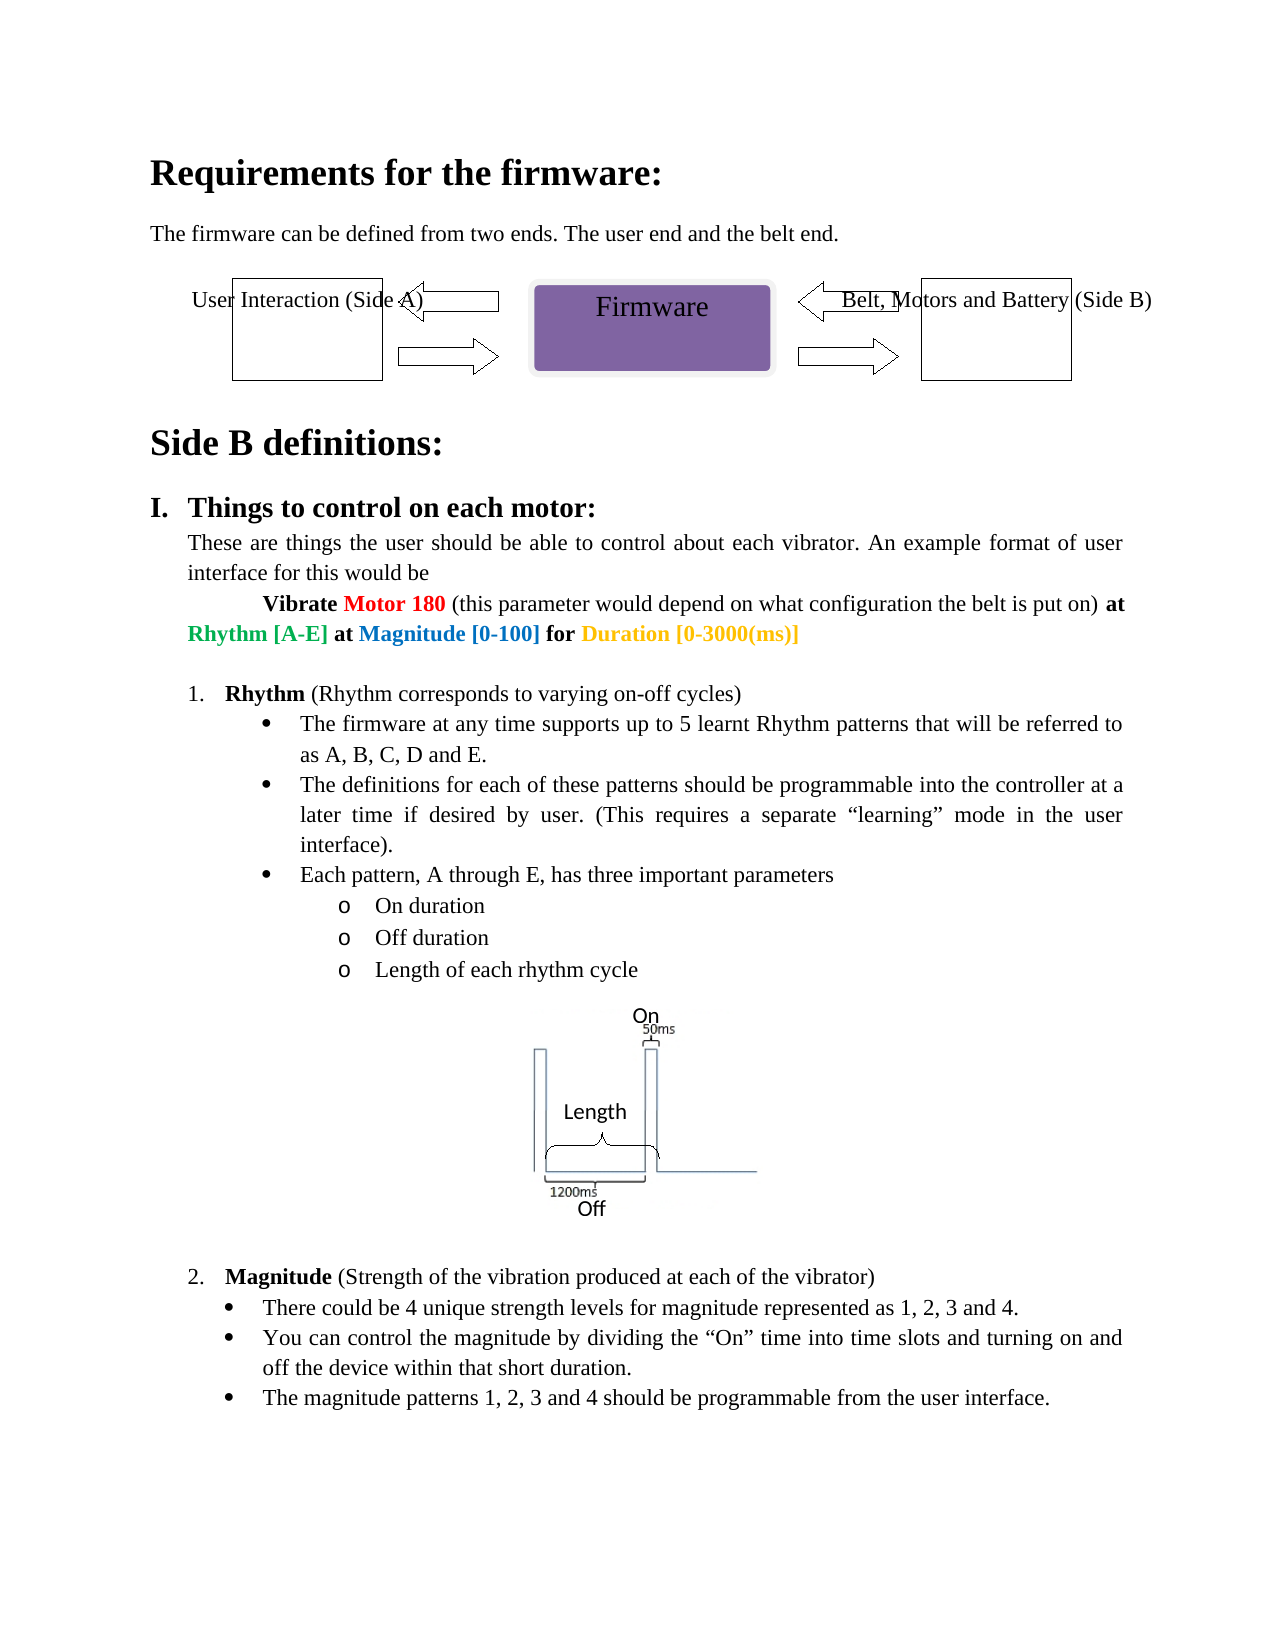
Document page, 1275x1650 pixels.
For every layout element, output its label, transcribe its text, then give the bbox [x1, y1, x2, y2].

picture [635, 1010, 644, 1021]
list The firmware at any time supports up to 5 learnt Rhythm patterns that will be referred to as A, B, C, D and E. [262, 710, 1125, 767]
picture [580, 1203, 589, 1209]
list Vibrate Motor 180 (this parameter would depend on what configuration the belt is put on) at Rhythm [A-E] at Magnitude [0-100] for Duration [0-3000(ms)] [187, 589, 1125, 646]
list Things to control on each motor: [150, 491, 1125, 524]
picture [512, 1009, 763, 1209]
list Length of each rhythm cycle [337, 956, 1125, 985]
list Magnitude (Strength of the vibration produced at each of the vibrator) [187, 1263, 1125, 1290]
list Rhythm (Rhythm corresponds to varying on-off cycles) [187, 680, 1125, 707]
list On duration [337, 892, 1125, 920]
text The firmware can be defined from two ends. The user end and the belt end. [150, 220, 1125, 247]
list The definitions for each of these patterns should be programmable into the controller at a later time if desired by user. (This requires a separate “learning” mode in the user interface). [262, 771, 1125, 858]
list You can control the magnitude by dividing the “On” time into time slots and turning on and off the device within that short duration. [225, 1324, 1125, 1380]
list There could be 4 unique strength levels for magnitude represented as 1, 2, 3 and 4. [225, 1293, 1125, 1320]
list Each pattern, A through E, has three important parameters [262, 861, 1125, 888]
text Side B definitions: [150, 420, 1125, 463]
list These are things the user should be able to control about each vibrator. An example format of user interface for this would be [187, 529, 1125, 586]
text Requirements for the firmware: [150, 150, 1125, 193]
list The magnitude patterns 1, 2, 3 and 4 should be programmable from the user interface. [225, 1384, 1125, 1411]
list Off duration [337, 924, 1125, 952]
